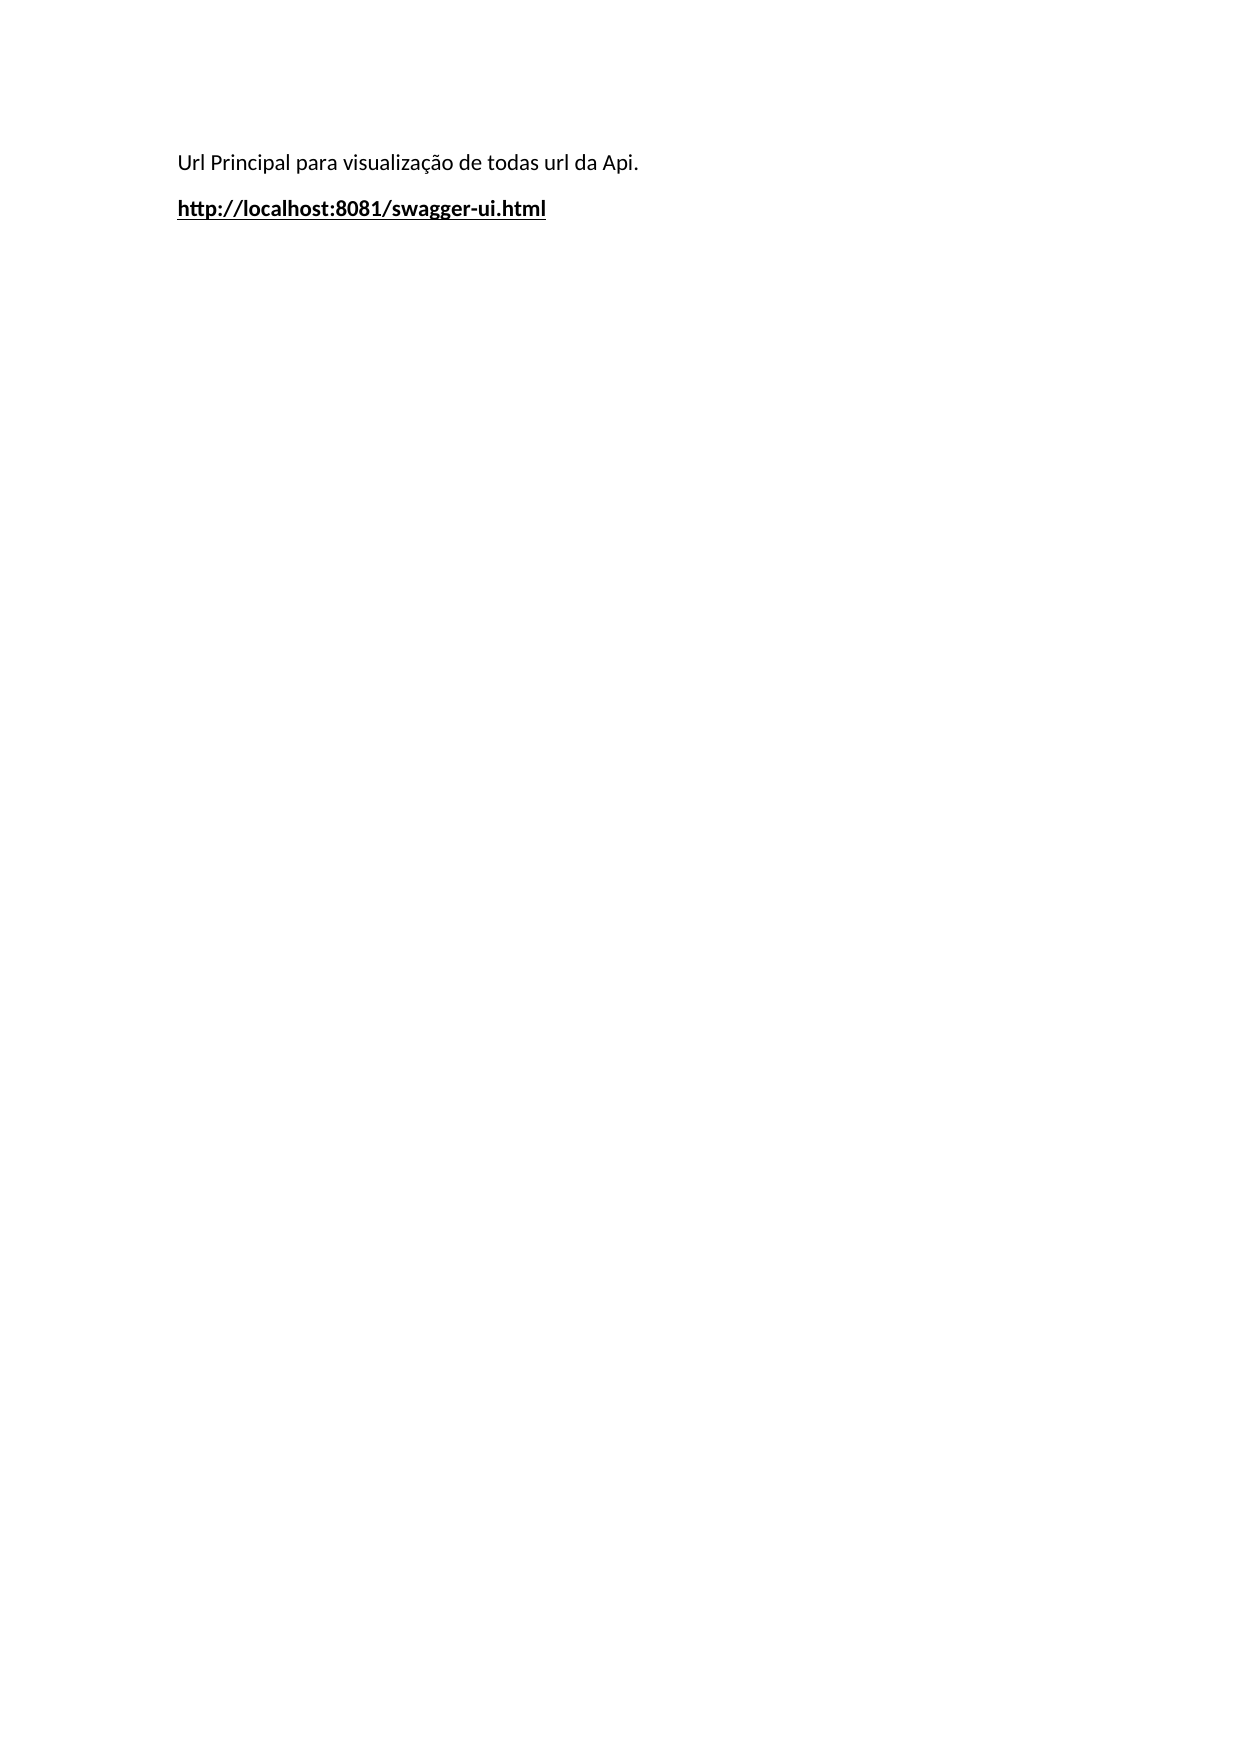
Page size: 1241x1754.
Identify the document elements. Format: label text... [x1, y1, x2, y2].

text http://localhost:8081/swagger-ui.html [177, 194, 1063, 222]
text Url Principal para visualização de todas url da Api. [177, 148, 1063, 176]
